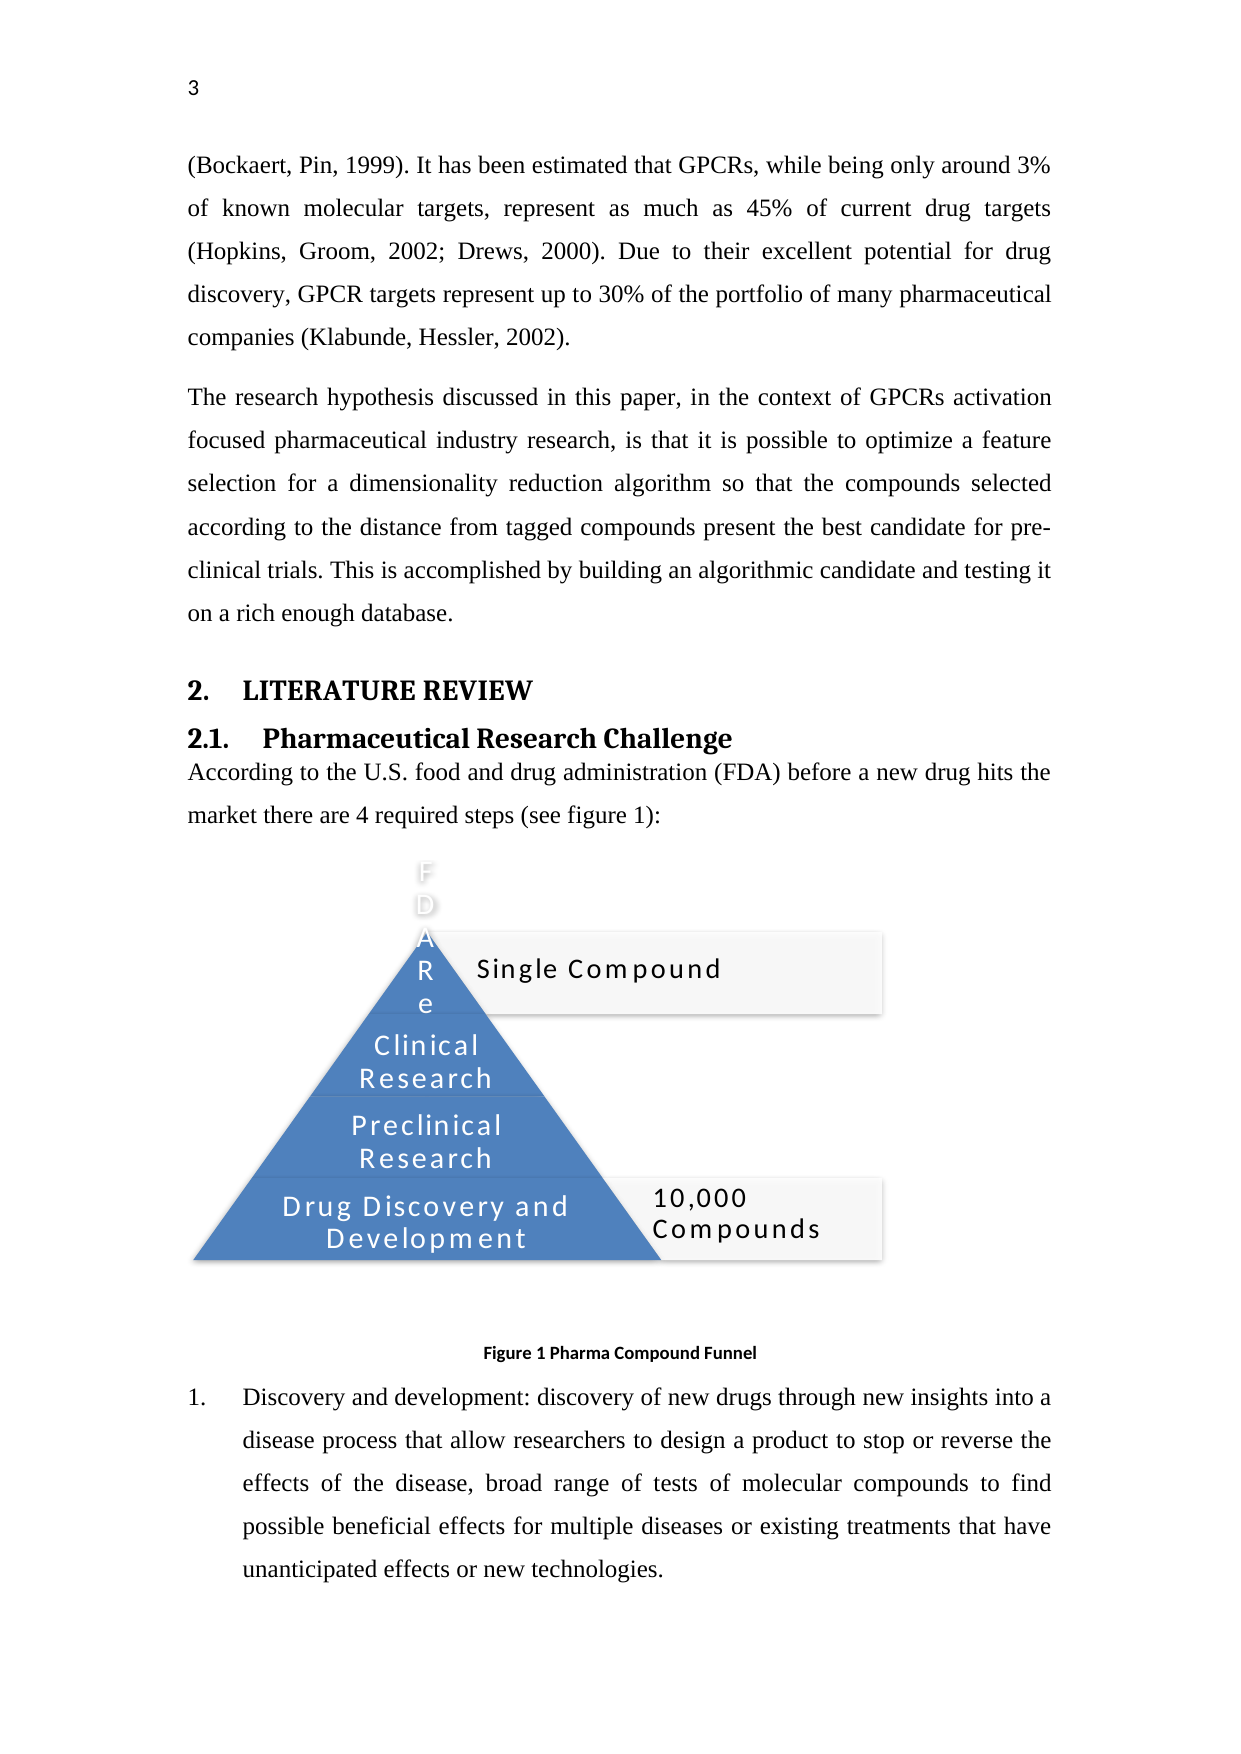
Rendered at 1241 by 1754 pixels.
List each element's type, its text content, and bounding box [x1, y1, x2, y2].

text The research hypothesis discussed in this paper, in the context of GPCRs activation focused pharmaceutical industry research, is that it is possible to optimize a feature selection for a dimensionality reduction algorithm so that the compounds selected according to the distance from tagged compounds present the best candidate for pre-clinical trials. This is accomplished by building an algorithmic candidate and testing it on a rich enough database. [187, 382, 1053, 627]
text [187, 150, 1053, 351]
text According to the U.S. food and drug administration (FDA) before a new drug hits the market there are 4 required steps (see figure 1): [187, 757, 1053, 829]
subtitle Pharmaceutical Research Challenge [187, 722, 1053, 756]
list Discovery and development: discovery of new drugs through new insights into a disease process that allow researchers to design a product to stop or reverse the effects of the disease, broad range of tests of molecular compounds to find possible beneficial effects for multiple diseases or existing treatments that have unanticipated effects or new technologies. [187, 1382, 1053, 1583]
subtitle Literature review [187, 674, 1053, 708]
